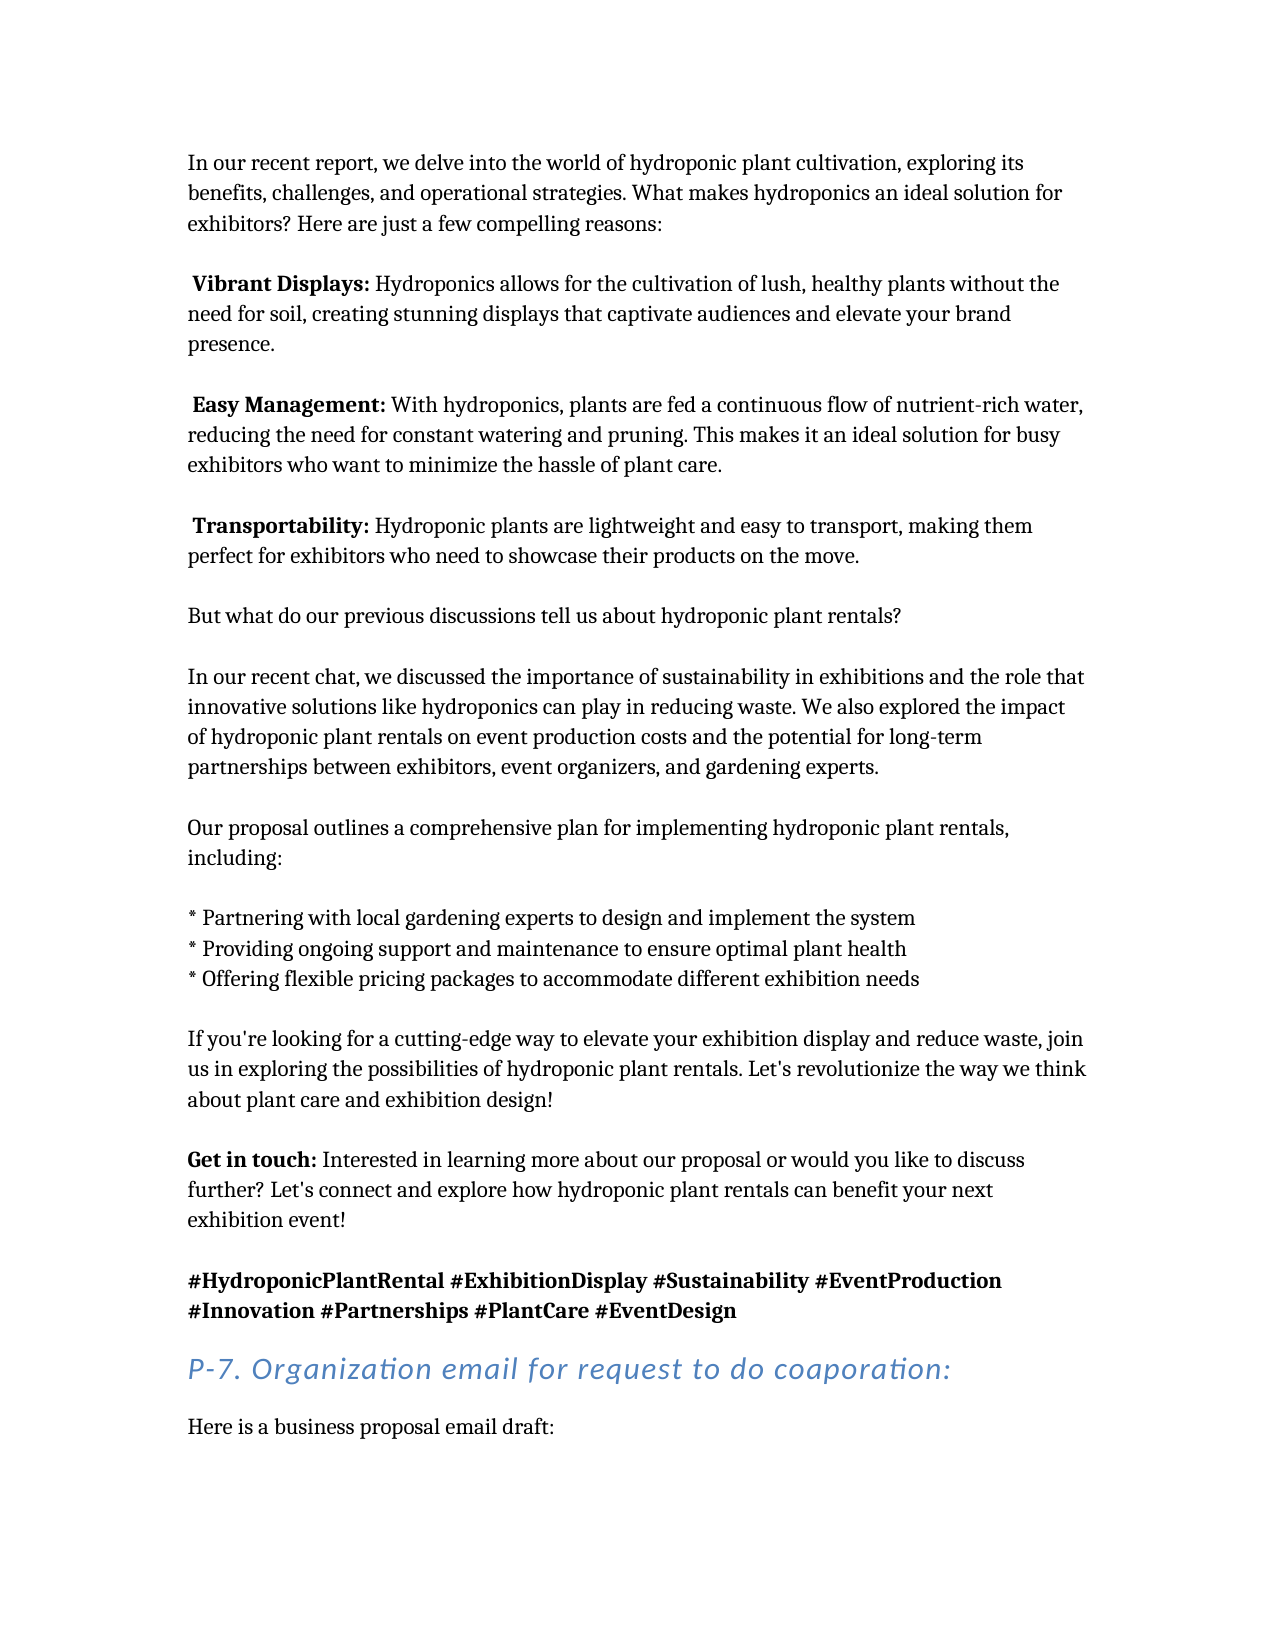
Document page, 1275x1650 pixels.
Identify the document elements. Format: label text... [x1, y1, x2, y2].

subtitle P-7. Organization email for request to do coaporation: [187, 1349, 1087, 1387]
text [187, 150, 1087, 1324]
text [187, 1413, 1087, 1470]
